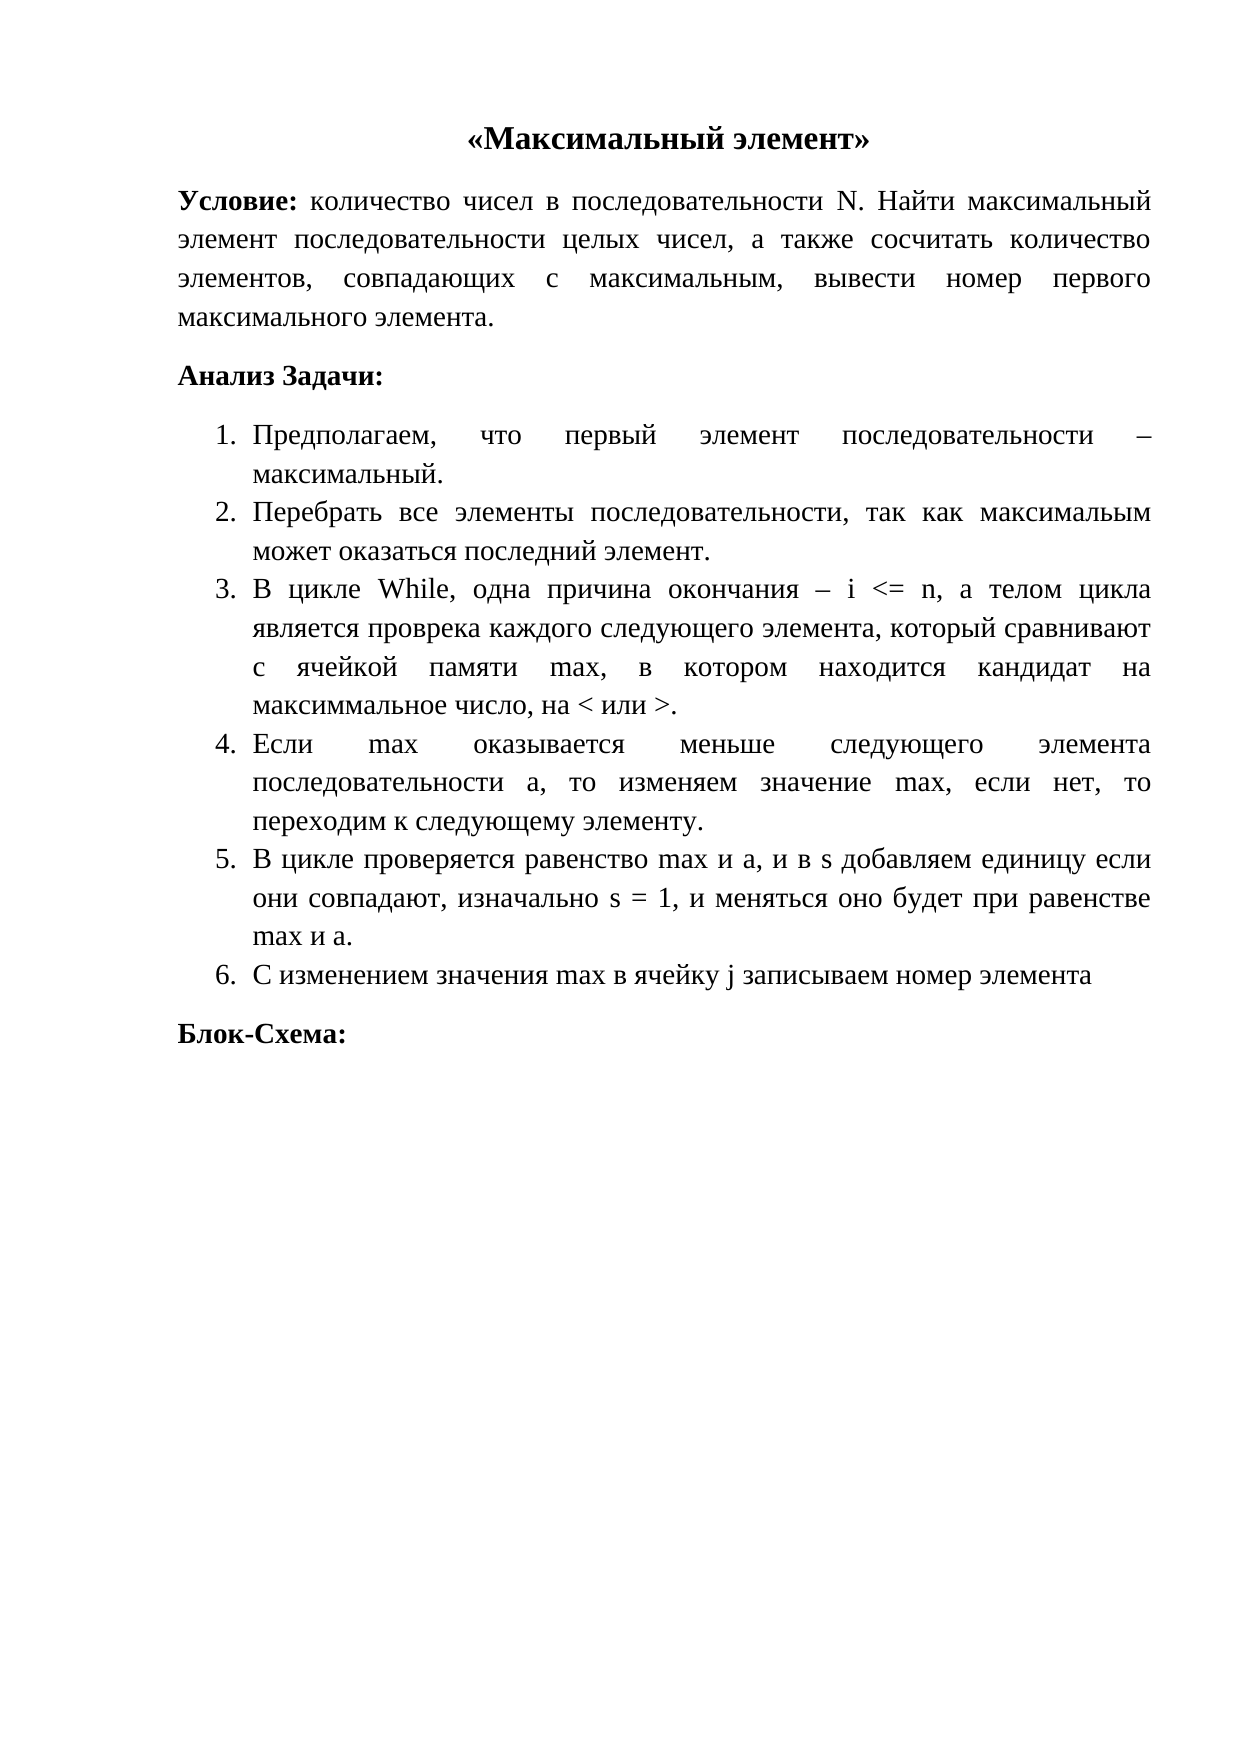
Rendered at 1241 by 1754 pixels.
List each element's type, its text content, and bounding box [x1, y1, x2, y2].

text Блок-Схема: [177, 1016, 1152, 1050]
text Условие: количество чисел в последовательности N. Найти максимальный элемент последовательности целых чисел, а также сосчитать количество элементов, совпадающих с максимальным, вывести номер первого максимального элемента. [177, 183, 1152, 332]
list В цикле While, одна причина окончания – i <= n, а телом цикла является проврека каждого следующего элемента, который сравнивают с ячейкой памяти max, в котором находится кандидат на максиммальное число, на < или >. [215, 572, 1152, 721]
list Если max оказывается меньше следующего элемента последовательности a, то изменяем значение max, если нет, то переходим к следующему элементу. [215, 726, 1152, 836]
text Анализ Задачи: [177, 358, 1152, 392]
list Предполагаем, что первый элемент последовательности – максимальный. [215, 417, 1152, 489]
list С изменением значения max в ячейку j записываем номер элемента [215, 957, 1152, 991]
text «Максимальный элемент» [177, 118, 1152, 156]
list В цикле проверяется равенство max и a, и в s добавляем единицу если они совпадают, изначально s = 1, и меняться оно будет при равенстве max и a. [215, 841, 1152, 952]
list Перебрать все элементы последовательности, так как максимальым может оказаться последний элемент. [215, 494, 1152, 567]
